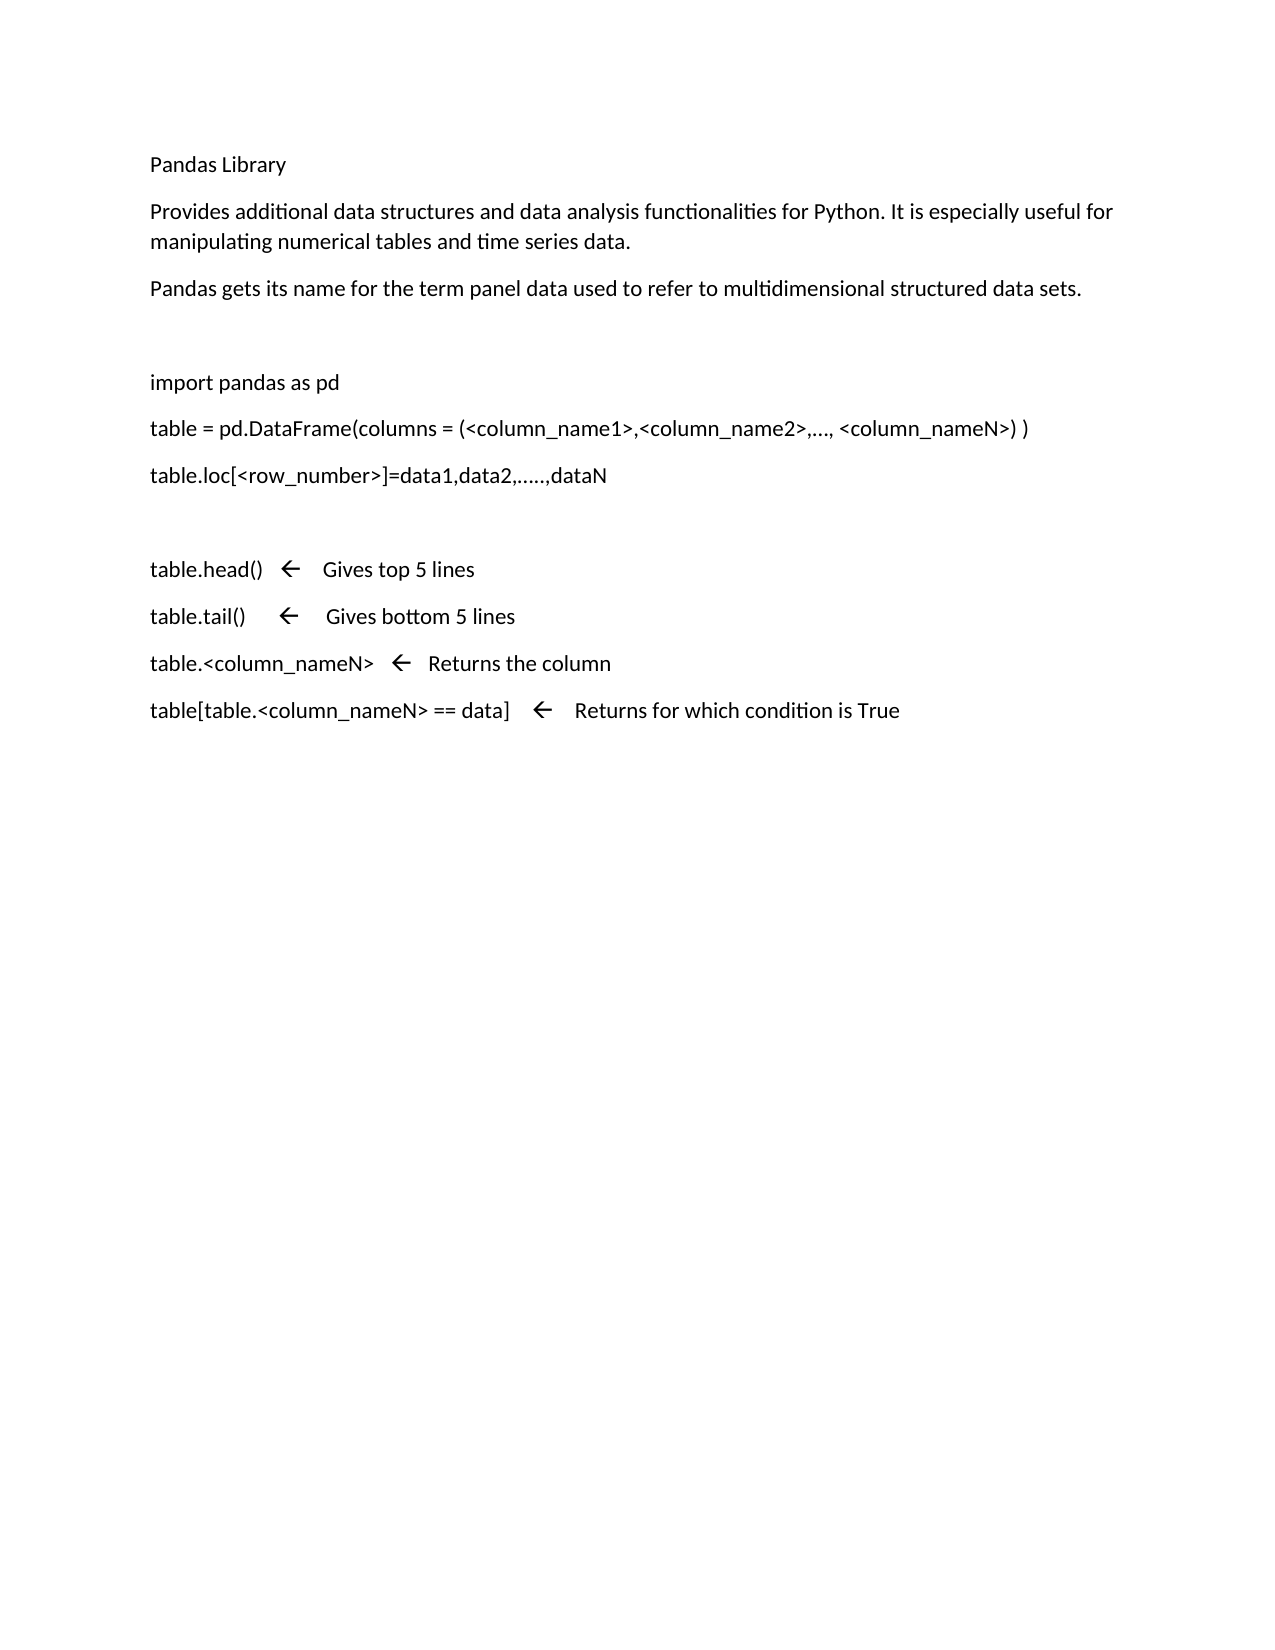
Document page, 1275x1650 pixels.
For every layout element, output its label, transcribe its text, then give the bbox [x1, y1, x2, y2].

text table.tail() Gives bottom 5 lines [150, 602, 1125, 630]
text table[table.<column_nameN> == data] Returns for which condition is True [150, 696, 1125, 724]
text Provides additional data structures and data analysis functionalities for Python. It is especially useful for manipulating numerical tables and time series data. [150, 197, 1125, 255]
text Pandas gets its name for the term panel data used to refer to multidimensional structured data sets. [150, 274, 1125, 302]
text table = pd.DataFrame(columns = (<column_name1>,<column_name2>,…, <column_nameN>) ) [150, 414, 1125, 443]
text table.loc[<row_number>]=data1,data2,…..,dataN [150, 461, 1125, 489]
text import pandas as pd [150, 368, 1125, 396]
text Pandas Library [150, 150, 1125, 178]
text table.<column_nameN> Returns the column [150, 649, 1125, 677]
text table.head() Gives top 5 lines [150, 555, 1125, 583]
